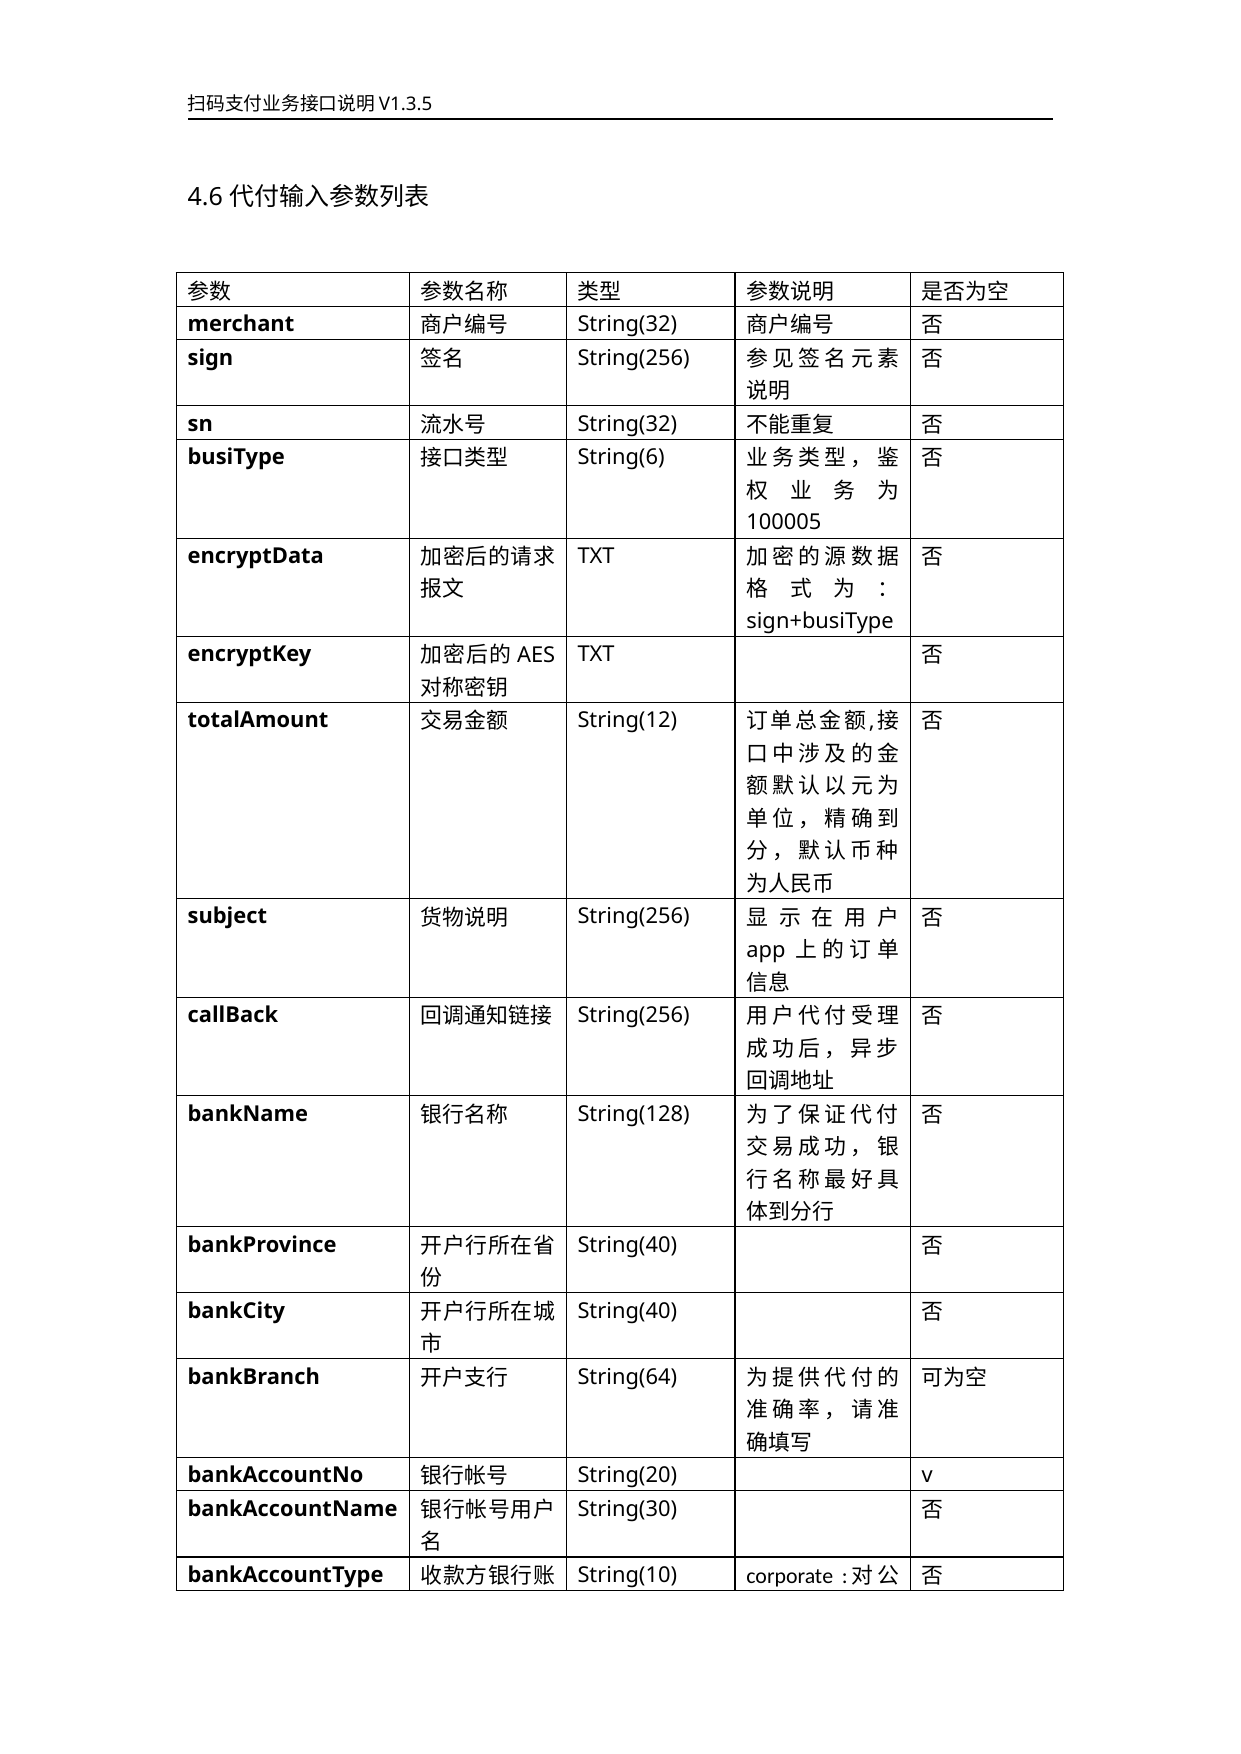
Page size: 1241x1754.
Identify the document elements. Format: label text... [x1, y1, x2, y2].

table_cell 订单总金额,接口中涉及的金额默认以元为单位，精确到分，默认币种为人民币 [736, 703, 910, 898]
subtitle 4.6 代付输入参数列表 [187, 162, 1053, 227]
table_cell 收款方银行账户类型 [410, 1558, 566, 1590]
table_cell 否 [911, 340, 1063, 405]
table_cell 否 [911, 406, 1063, 439]
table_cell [736, 1558, 910, 1590]
table_cell v [911, 1458, 1063, 1490]
table_cell 开户支行 [410, 1359, 566, 1457]
table_cell String(32) [567, 307, 734, 339]
table_cell String(6) [567, 440, 734, 537]
table_cell 为了保证代付交易成功，银行名称最好具体到分行 [736, 1096, 910, 1226]
table_cell String(10) [567, 1558, 734, 1590]
table_cell callBack [177, 998, 409, 1095]
table_cell 接口类型 [410, 440, 566, 537]
table_cell [736, 1227, 910, 1292]
table_cell 回调通知链接 [410, 998, 566, 1095]
table_cell String(256) [567, 899, 734, 997]
table_cell String(40) [567, 1227, 734, 1292]
table_cell 用户代付受理成功后，异步回调地址 [736, 998, 910, 1095]
table_cell [736, 1458, 910, 1490]
table_cell 否 [911, 1096, 1063, 1226]
table_cell 显示在用户app上的订单信息 [736, 899, 910, 997]
table_cell 否 [911, 703, 1063, 898]
table_cell merchant [177, 307, 409, 339]
table_header 参数说明 [736, 273, 910, 306]
table_cell 加密后的请求报文 [410, 539, 566, 636]
table_cell 参见签名元素说明 [736, 340, 910, 405]
table_cell 否 [911, 1293, 1063, 1358]
table_cell 流水号 [410, 406, 566, 439]
table_cell bankAccountNo [177, 1458, 409, 1490]
table_cell [736, 1491, 910, 1556]
table_cell 银行帐号 [410, 1458, 566, 1490]
table_cell String(32) [567, 406, 734, 439]
table_cell encryptKey [177, 637, 409, 702]
table_cell sign [177, 340, 409, 405]
table_cell totalAmount [177, 703, 409, 898]
table_cell 商户编号 [410, 307, 566, 339]
table_cell 业务类型，鉴权业务为100005 [736, 440, 910, 537]
table_cell bankProvince [177, 1227, 409, 1292]
table_cell encryptData [177, 539, 409, 636]
table_cell 银行帐号用户名 [410, 1491, 566, 1556]
table_cell bankAccountType [177, 1558, 409, 1590]
table_cell 签名 [410, 340, 566, 405]
table_cell [736, 1293, 910, 1358]
table_cell 不能重复 [736, 406, 910, 439]
table_cell TXT [567, 637, 734, 702]
table_cell 货物说明 [410, 899, 566, 997]
table_header 参数 [177, 273, 409, 306]
table_cell 开户行所在城市 [410, 1293, 566, 1358]
table_cell String(20) [567, 1458, 734, 1490]
table_cell 否 [911, 1558, 1063, 1590]
table_cell busiType [177, 440, 409, 537]
table_cell 否 [911, 899, 1063, 997]
table_cell 否 [911, 998, 1063, 1095]
table_cell 开户行所在省份 [410, 1227, 566, 1292]
table_header 类型 [567, 273, 734, 306]
table_cell bankAccountName [177, 1491, 409, 1556]
table_cell 银行名称 [410, 1096, 566, 1226]
table_cell 否 [911, 539, 1063, 636]
table_cell String(256) [567, 998, 734, 1095]
table_cell String(128) [567, 1096, 734, 1226]
table_cell 否 [911, 1227, 1063, 1292]
table_cell subject [177, 899, 409, 997]
table_cell [736, 637, 910, 702]
table_cell TXT [567, 539, 734, 636]
table_header 是否为空 [911, 273, 1063, 306]
table_cell String(40) [567, 1293, 734, 1358]
table_cell 交易金额 [410, 703, 566, 898]
table_cell bankBranch [177, 1359, 409, 1457]
table_cell String(256) [567, 340, 734, 405]
table_header 参数名称 [410, 273, 566, 306]
table_cell bankCity [177, 1293, 409, 1358]
table_cell bankName [177, 1096, 409, 1226]
table_cell sn [177, 406, 409, 439]
table_cell String(12) [567, 703, 734, 898]
table_cell 否 [911, 637, 1063, 702]
table_cell 加密的源数据格式为：sign+busiType [736, 539, 910, 636]
table_cell 否 [911, 307, 1063, 339]
table_cell 可为空 [911, 1359, 1063, 1457]
table_cell String(30) [567, 1491, 734, 1556]
table_cell 为提供代付的准确率，请准确填写 [736, 1359, 910, 1457]
table_cell 否 [911, 1491, 1063, 1556]
table_cell String(64) [567, 1359, 734, 1457]
table_cell 商户编号 [736, 307, 910, 339]
table_cell 否 [911, 440, 1063, 537]
table_cell 加密后的AES对称密钥 [410, 637, 566, 702]
